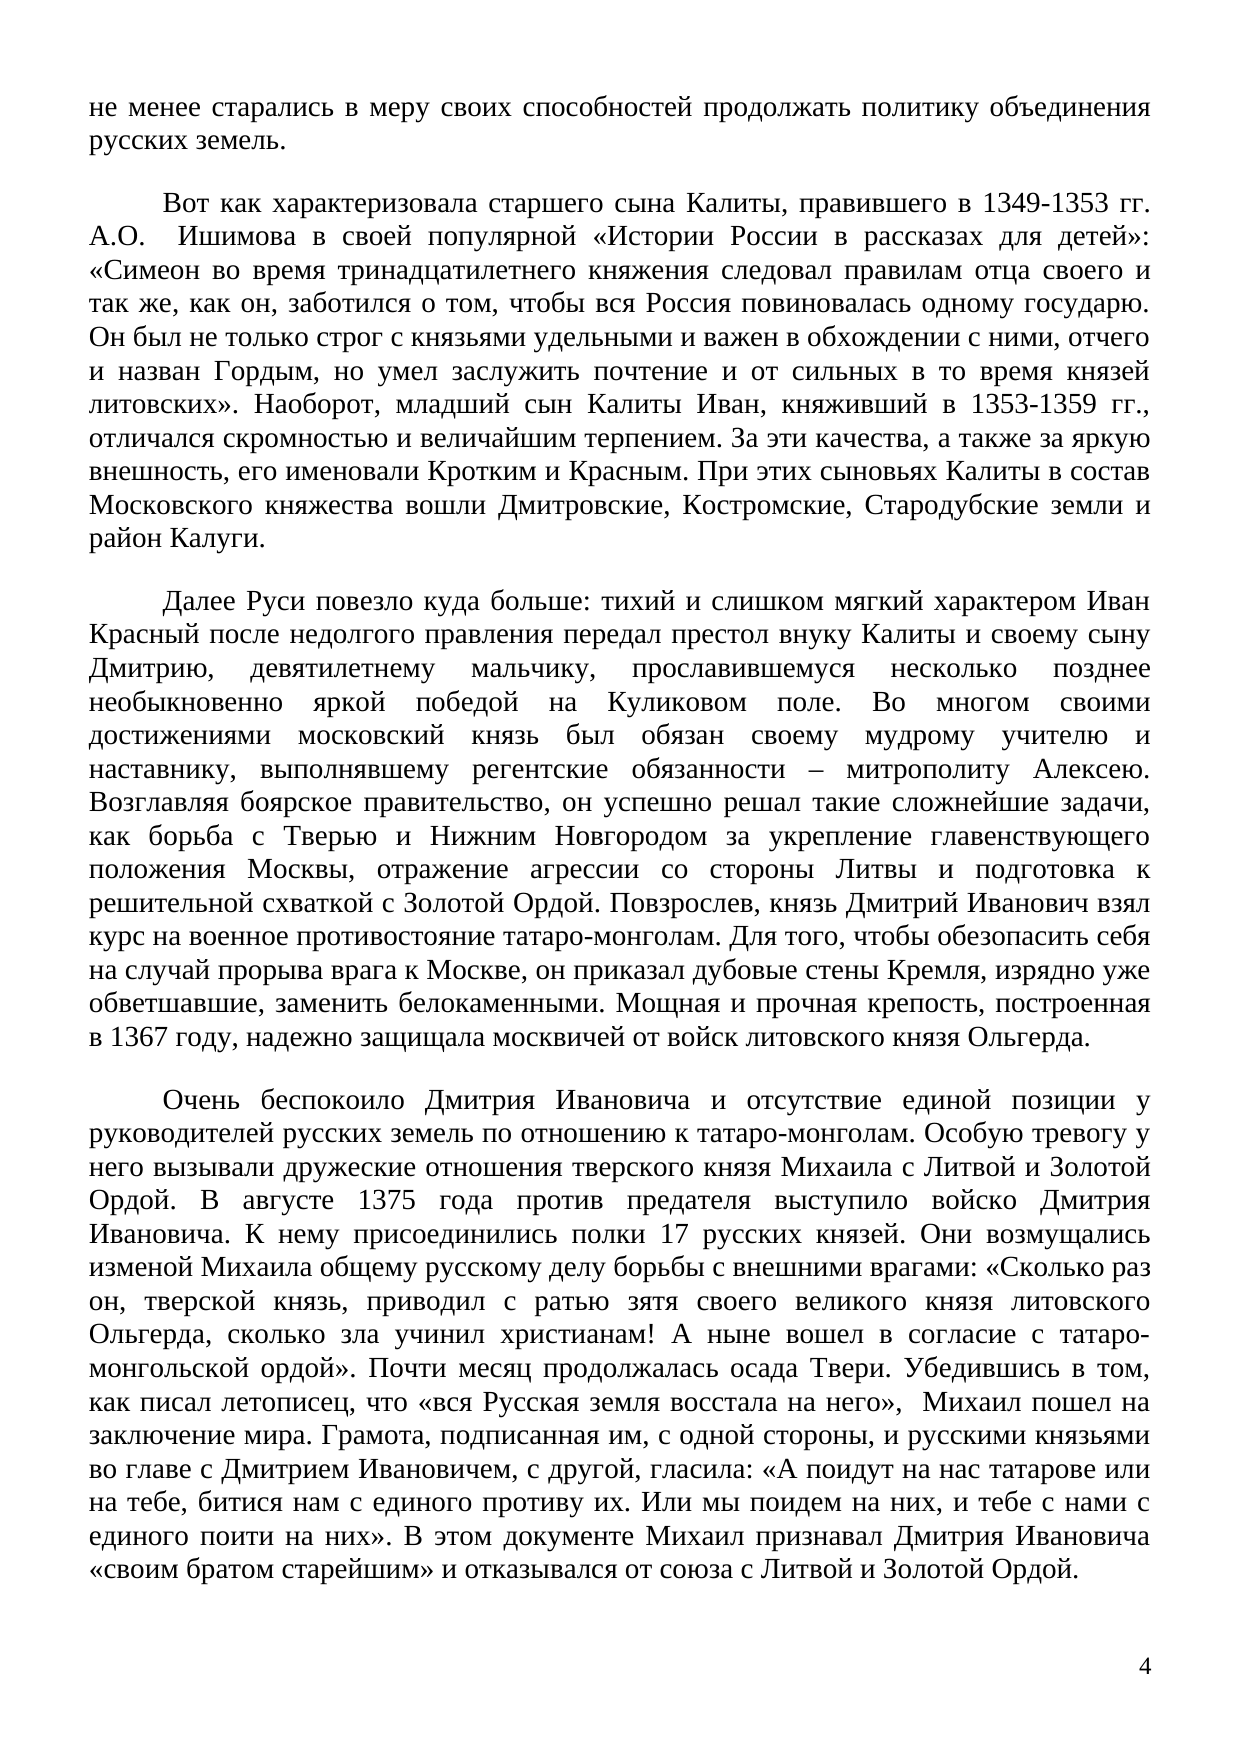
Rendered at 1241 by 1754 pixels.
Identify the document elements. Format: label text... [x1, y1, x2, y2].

text Далее Руси повезло куда больше: тихий и слишком мягкий характером Иван Красный после недолгого правления передал престол внуку Калиты и своему сыну Дмитрию, девятилетнему мальчику, прославившемуся несколько позднее необыкновенно яркой победой на Куликовом поле. Во многом своими достижениями московский князь был обязан своему мудрому учителю и наставнику, выполнявшему регентские обязанности – митрополиту Алексею. Возглавляя боярское правительство, он успешно решал такие сложнейшие задачи, как борьба с Тверью и Нижним Новгородом за укрепление главенствующего положения Москвы, отражение агрессии со стороны Литвы и подготовка к решительной схваткой с Золотой Ордой. Повзрослев, князь Дмитрий Иванович взял курс на военное противостояние татаро-монголам. Для того, чтобы обезопасить себя на случай прорыва врага к Москве, он приказал дубовые стены Кремля, изрядно уже обветшавшие, заменить белокаменными. Мощная и прочная крепость, построенная в 1367 году, надежно защищала москвичей от войск литовского князя Ольгерда. [89, 583, 1152, 1053]
text Очень беспокоило Дмитрия Ивановича и отсутствие единой позиции у руководителей русских земель по отношению к татаро-монголам. Особую тревогу у него вызывали дружеские отношения тверского князя Михаила с Литвой и Золотой Ордой. В августе 1375 года против предателя выступило войско Дмитрия Ивановича. К нему присоединились полки 17 русских князей. Они возмущались изменой Михаила общему русскому делу борьбы с внешними врагами: «Сколько раз он, тверской князь, приводил с ратью зятя своего великого князя литовского Ольгерда, сколько зла учинил христианам! А ныне вошел в согласие с татаро-монгольской ордой». Почти месяц продолжалась осада Твери. Убедившись в том, как писал летописец, что «вся Русская земля восстала на него», Михаил пошел на заключение мира. Грамота, подписанная им, с одной стороны, и русскими князьями во главе с Дмитрием Ивановичем, с другой, гласила: «А поидут на нас татарове или на тебе, битися нам с единого противу их. Или мы поидем на них, и тебе с нами с единого поити на них». В этом документе Михаил признавал Дмитрия Ивановича «своим братом старейшим» и отказывался от союза с Литвой и Золотой Ордой. [89, 1082, 1152, 1585]
text Вот как характеризовала старшего сына Калиты, правившего в 1349-1353 гг. А.О. Ишимова в своей популярной «Истории России в рассказах для детей»: «Симеон во время тринадцатилетнего княжения следовал правилам отца своего и так же, как он, заботился о том, чтобы вся Россия повиновалась одному государю. Он был не только строг с князьями удельными и важен в обхождении с ними, отчего и назван Гордым, но умел заслужить почтение и от сильных в то время князей литовских». Наоборот, младший сын Калиты Иван, княживший в 1353-1359 гг., отличался скромностью и величайшим терпением. За эти качества, а также за яркую внешность, его именовали Кротким и Красным. При этих сыновьях Калиты в состав Московского княжества вошли Дмитровские, Костромские, Стародубские земли и район Калуги. [89, 185, 1152, 554]
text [89, 89, 1152, 156]
